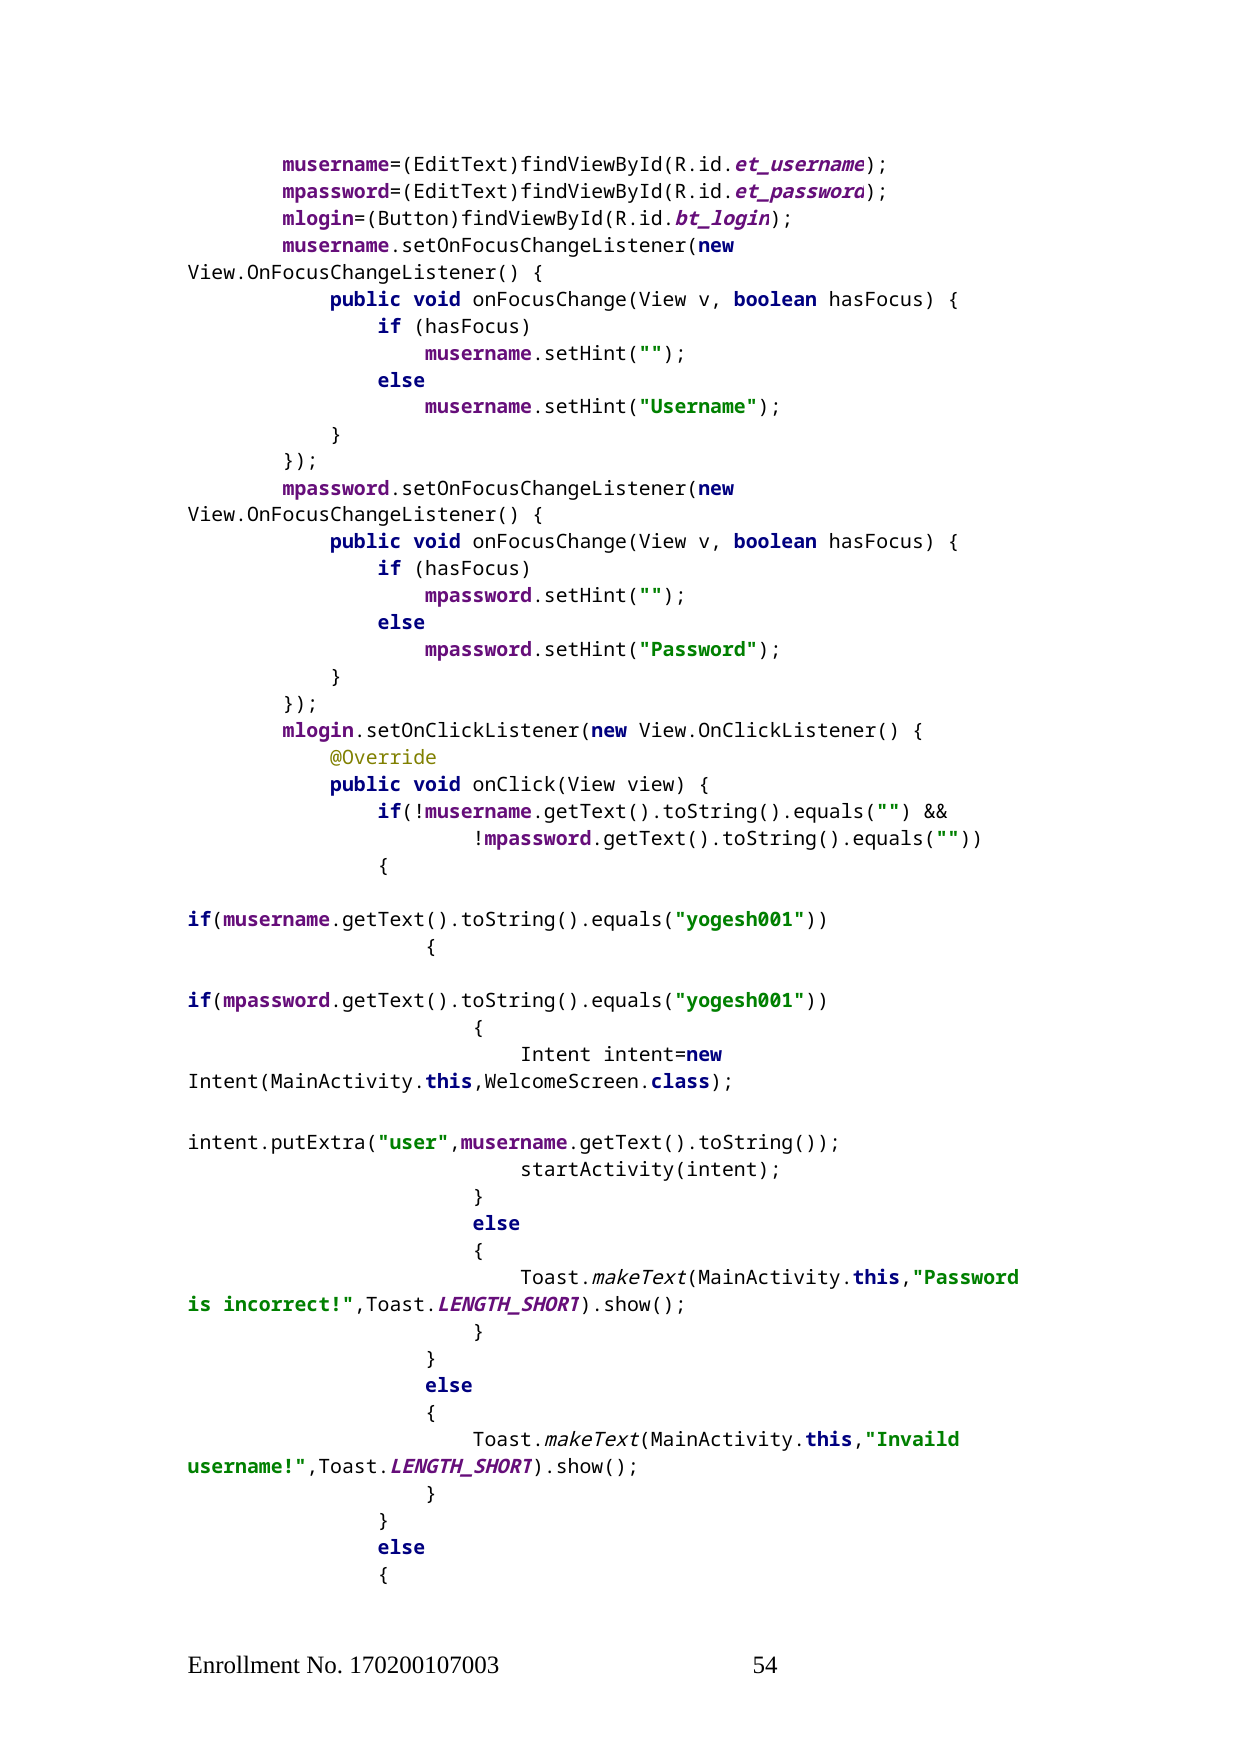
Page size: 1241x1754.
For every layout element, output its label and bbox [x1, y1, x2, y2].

text [187, 150, 1053, 1587]
